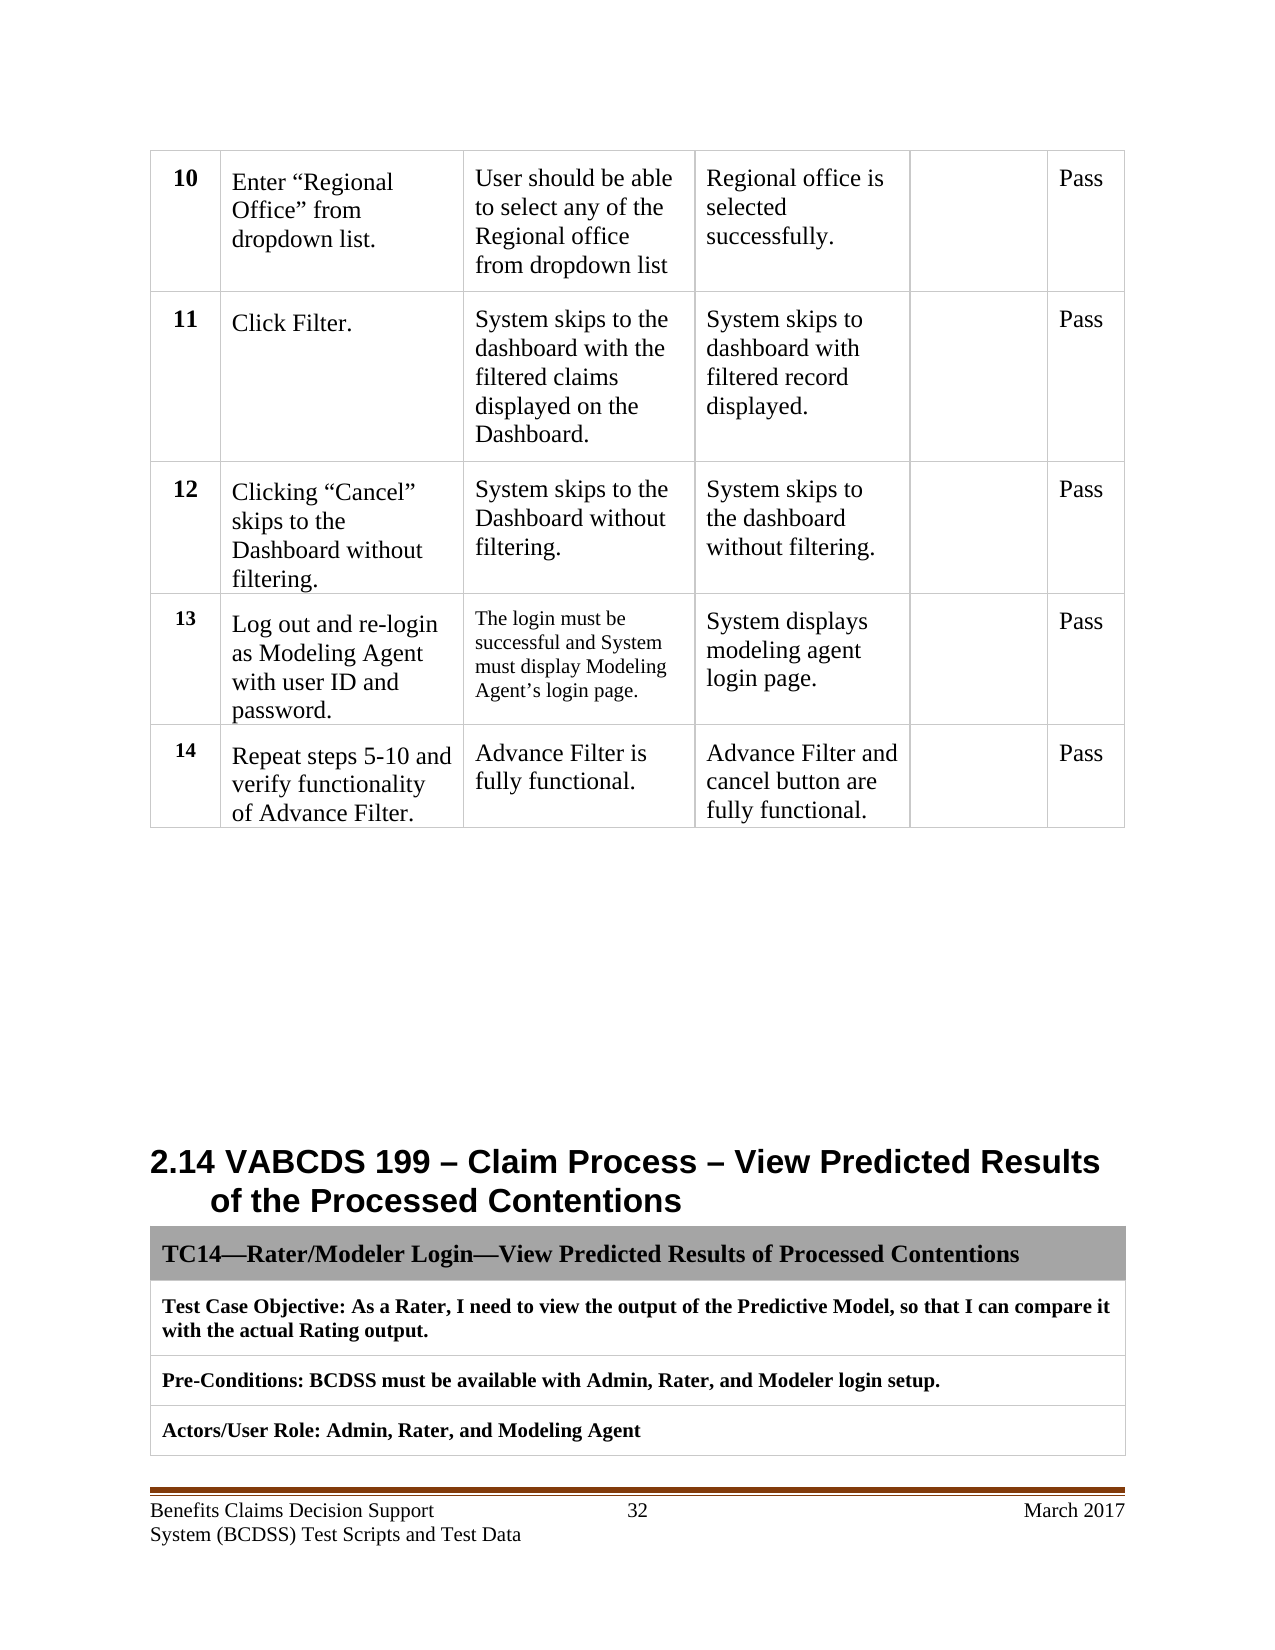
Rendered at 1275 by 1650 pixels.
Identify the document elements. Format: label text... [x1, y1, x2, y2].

table_cell System displays modeling agent login page. [696, 594, 909, 724]
table_cell User should be able to select any of the Regional office from dropdown list [464, 151, 694, 291]
table_cell Test Case Objective: As a Rater, I need to view the output of the Predictive Model, so that I can compare it with the actual Rating output. [151, 1281, 1125, 1354]
table_cell Enter “Regional Office” from dropdown list. [221, 151, 463, 291]
table_cell System skips to dashboard with filtered record displayed. [696, 292, 909, 461]
table_cell The login must be successful and System must display Modeling Agent’s login page. [464, 594, 694, 724]
table_cell Actors/User Role: Admin, Rater, and Modeling Agent [151, 1406, 1125, 1455]
table_cell 13 [151, 594, 220, 724]
table_cell 11 [151, 292, 220, 461]
table_cell Advance Filter is fully functional. [464, 725, 694, 827]
table_cell Pre-Conditions: BCDSS must be available with Admin, Rater, and Modeler login setup. [151, 1356, 1125, 1405]
table_cell 10 [151, 151, 220, 291]
table_cell Regional office is selected successfully. [696, 151, 909, 291]
table_cell Click Filter. [221, 292, 463, 461]
table_cell System skips to the Dashboard without filtering. [464, 462, 694, 592]
table_cell Clicking “Cancel” skips to the Dashboard without filtering. [221, 462, 463, 592]
table_cell Pass [1048, 292, 1124, 461]
table_cell [911, 462, 1047, 592]
subtitle VABCDS 199 – Claim Process – View Predicted Results of the Processed Contentions [150, 1142, 1125, 1219]
table_cell 12 [151, 462, 220, 592]
table_cell [911, 292, 1047, 461]
table_cell [911, 151, 1047, 291]
table_cell Pass [1048, 725, 1124, 827]
table_cell Advance Filter and cancel button are fully functional. [696, 725, 909, 827]
table_cell [911, 725, 1047, 827]
table_cell Repeat steps 5-10 and verify functionality of Advance Filter. [221, 725, 463, 827]
table_cell [911, 594, 1047, 724]
table_cell Pass [1048, 462, 1124, 592]
table_cell 14 [151, 725, 220, 827]
table_cell Pass [1048, 151, 1124, 291]
table_cell Pass [1048, 594, 1124, 724]
table_header TC14—Rater/Modeler Login—View Predicted Results of Processed Contentions [151, 1227, 1125, 1280]
table_cell Log out and re-login as Modeling Agent with user ID and password. [221, 594, 463, 724]
table_cell System skips to the dashboard without filtering. [696, 462, 909, 592]
table_cell System skips to the dashboard with the filtered claims displayed on the Dashboard. [464, 292, 694, 461]
